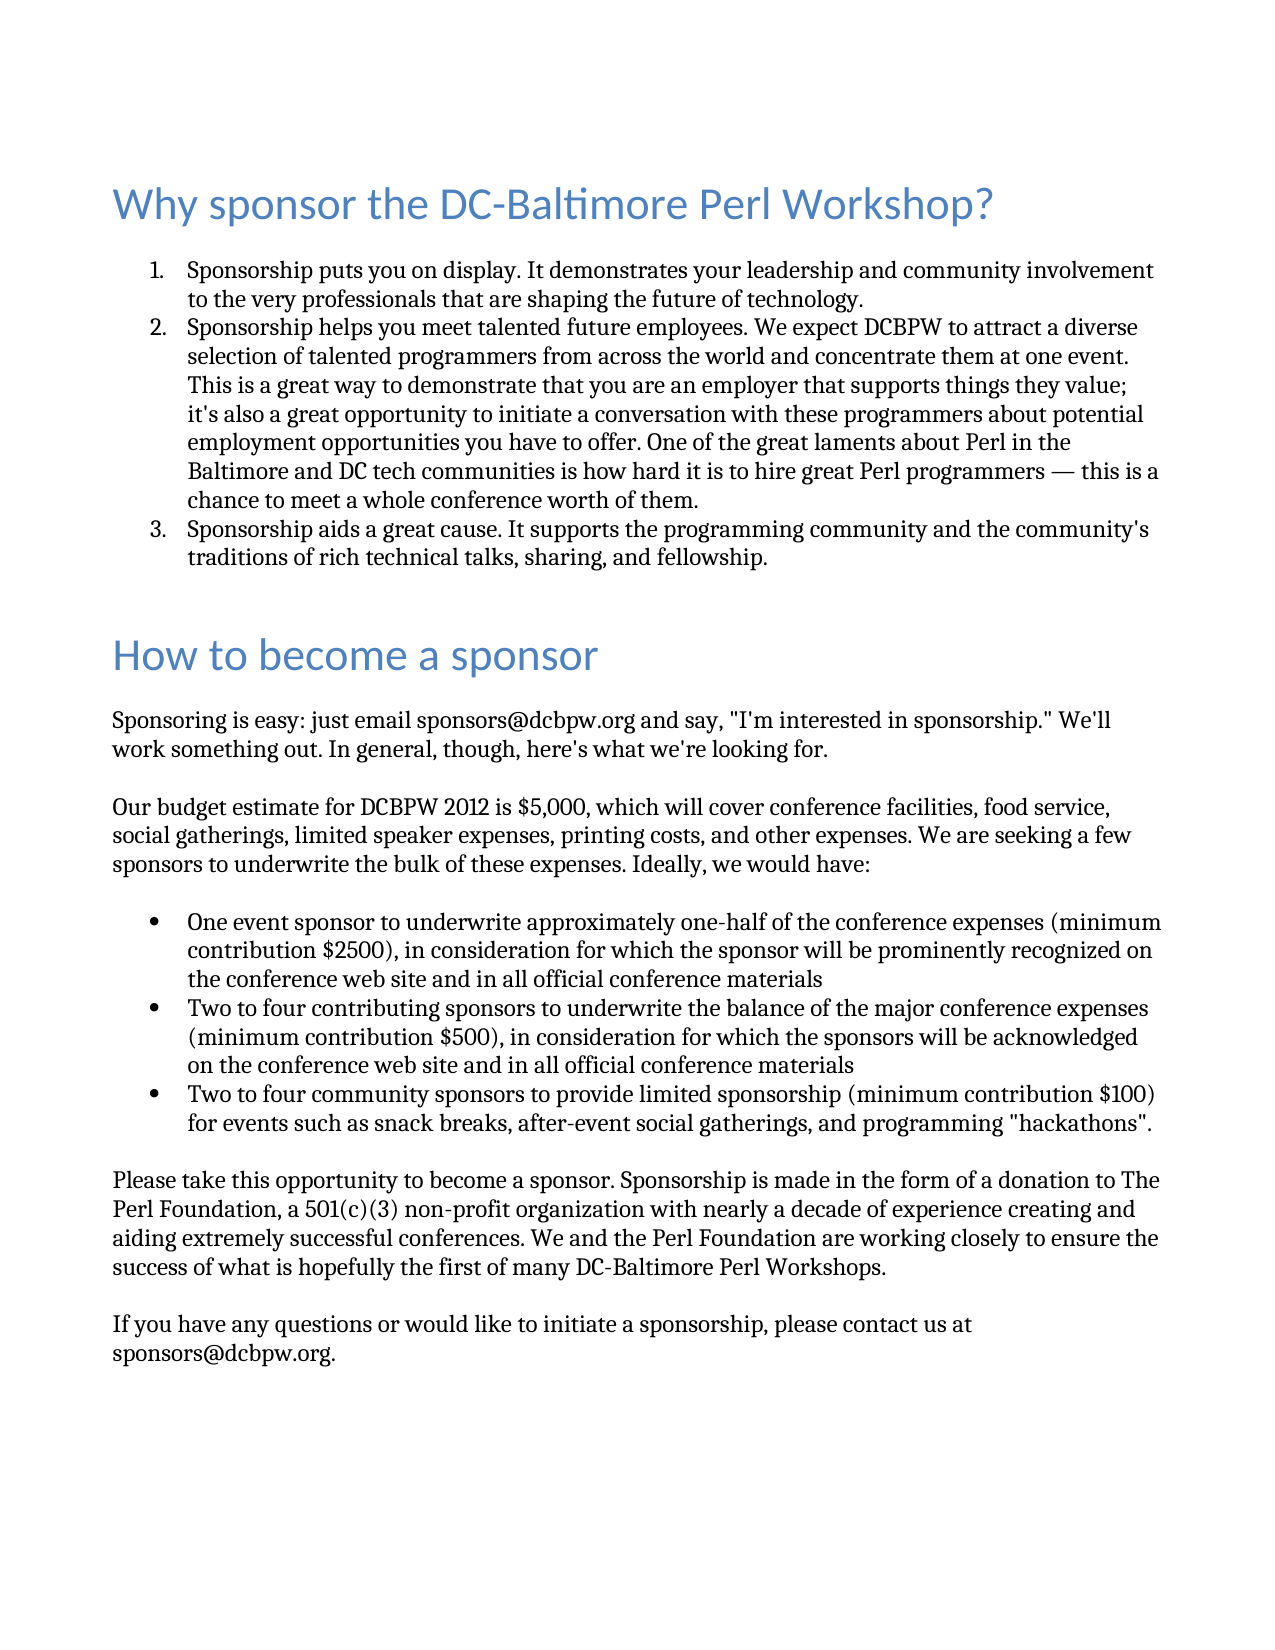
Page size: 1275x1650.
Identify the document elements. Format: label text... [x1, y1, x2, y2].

text Our budget estimate for DCBPW 2012 is $5,000, which will cover conference facilities, food service, social gatherings, limited speaker expenses, printing costs, and other expenses. We are seeking a few sponsors to underwrite the bulk of these expenses. Ideally, we would have: [112, 793, 1163, 879]
text Sponsoring is easy: just email sponsors@dcbpw.org and say, "I'm interested in sponsorship." We'll work something out. In general, though, here's what we're looking for. [112, 706, 1163, 764]
text If you have any questions or would like to initiate a sponsorship, please contact us at sponsors@dcbpw.org. [112, 1310, 1163, 1368]
list One event sponsor to underwrite approximately one-half of the conference expenses (minimum contribution $2500), in consideration for which the sponsor will be prominently recognized on the conference web site and in all official conference materials [150, 908, 1163, 994]
list Sponsorship puts you on display. It demonstrates your leadership and community involvement to the very professionals that are shaping the future of technology. [150, 256, 1163, 313]
list Sponsorship aids a great cause. It supports the programming community and the community's traditions of rich technical talks, sharing, and fellowship. [150, 514, 1163, 572]
subtitle Why sponsor the DC-Baltimore Perl Workshop? [112, 175, 1163, 231]
list Two to four contributing sponsors to underwrite the balance of the major conference expenses (minimum contribution $500), in consideration for which the sponsors will be acknowledged on the conference web site and in all official conference materials [150, 994, 1163, 1080]
text Please take this opportunity to become a sponsor. Sponsorship is made in the form of a donation to The Perl Foundation, a 501(c)(3) non-profit organization with nearly a decade of experience creating and aiding extremely successful conferences. We and the Perl Foundation are working closely to ensure the success of what is hopefully the first of many DC-Baltimore Perl Workshops. [112, 1166, 1163, 1281]
subtitle How to become a sponsor [112, 626, 1163, 682]
list Two to four community sponsors to provide limited sponsorship (minimum contribution $100) for events such as snack breaks, after-event social gatherings, and programming "hackathons". [150, 1080, 1163, 1138]
list Sponsorship helps you meet talented future employees. We expect DCBPW to attract a diverse selection of talented programmers from across the world and concentrate them at one event. This is a great way to demonstrate that you are an employer that supports things they value; it's also a great opportunity to initiate a conversation with these programmers about potential employment opportunities you have to offer. One of the great laments about Perl in the Baltimore and DC tech communities is how hard it is to hire great Perl programmers — this is a chance to meet a whole conference worth of them. [150, 313, 1163, 514]
